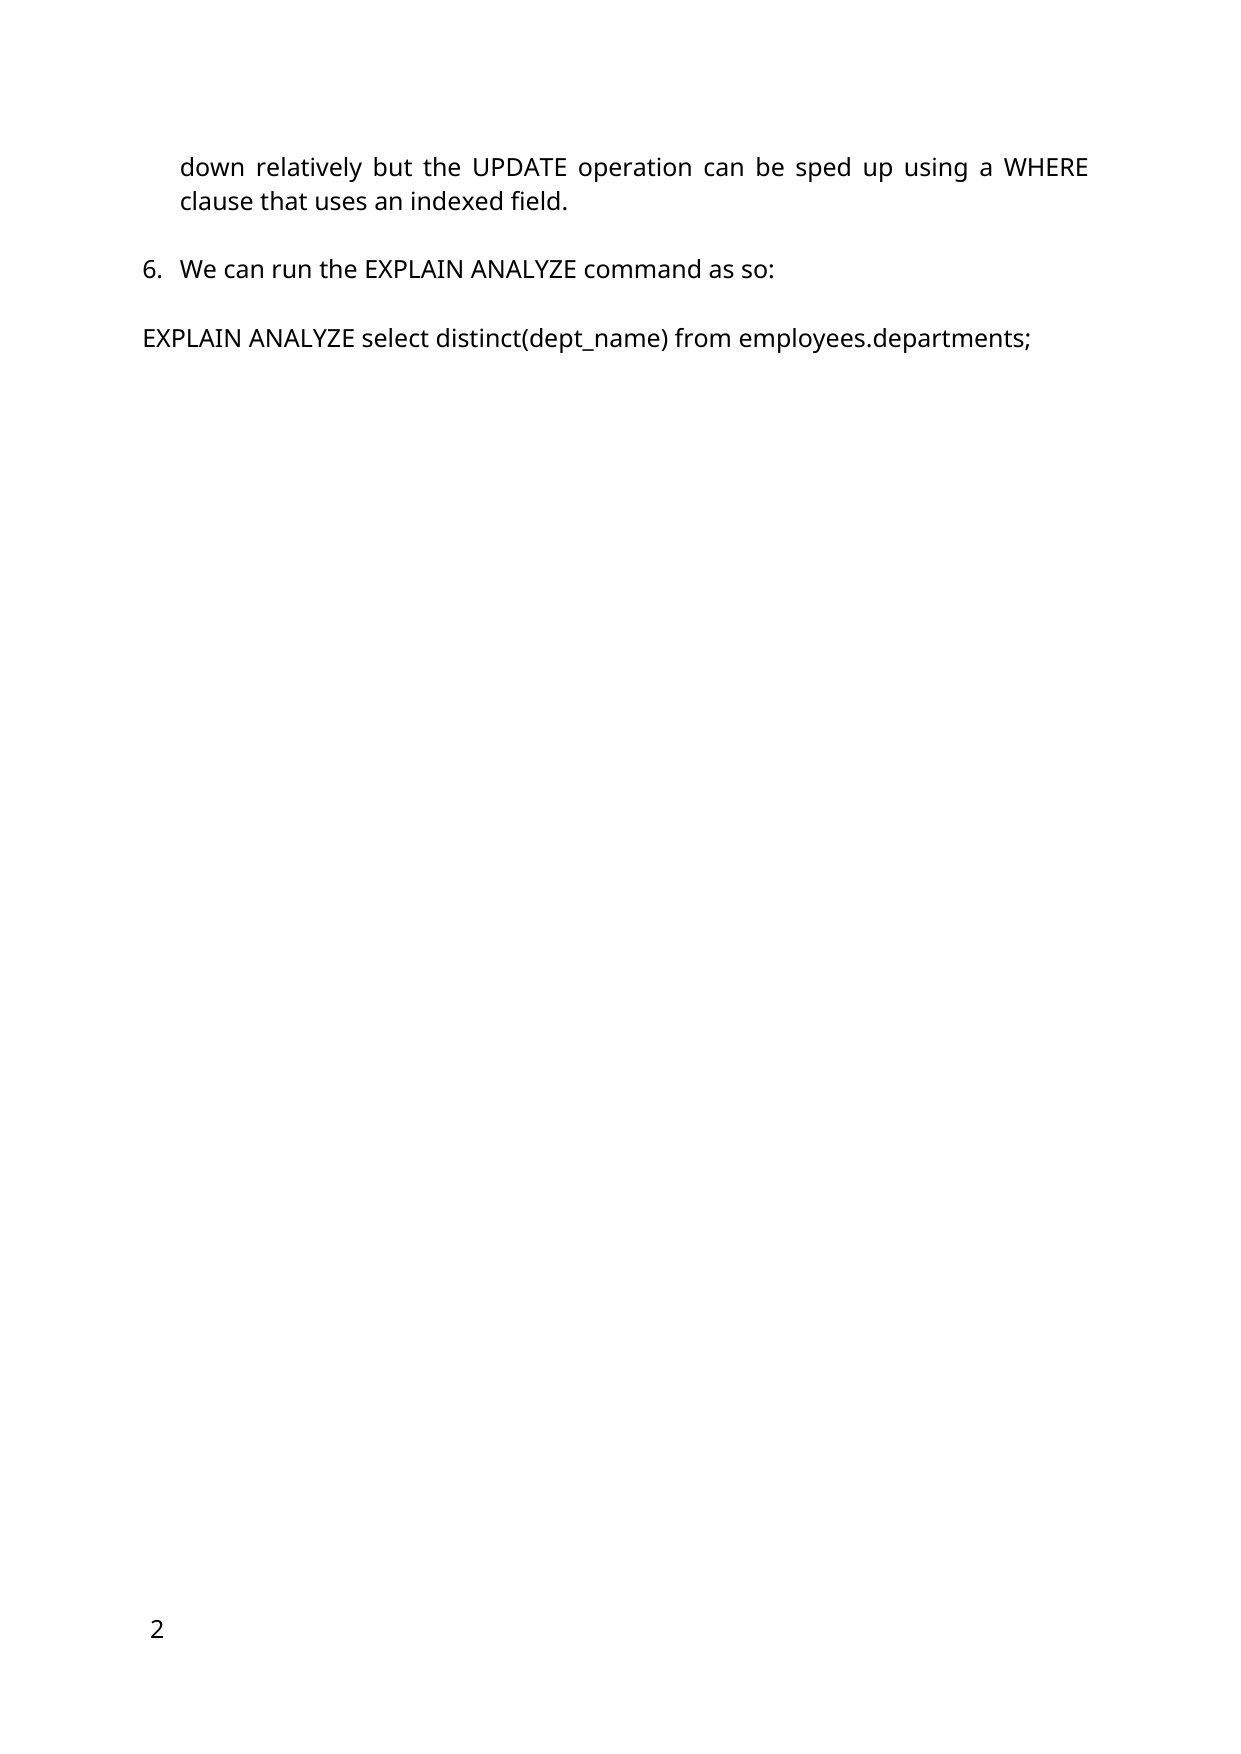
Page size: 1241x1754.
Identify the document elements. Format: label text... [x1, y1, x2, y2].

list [142, 150, 1090, 218]
text EXPLAIN ANALYZE select distinct(dept_name) from employees.departments; [142, 320, 1090, 354]
list We can run the EXPLAIN ANALYZE command as so: [142, 252, 1090, 286]
